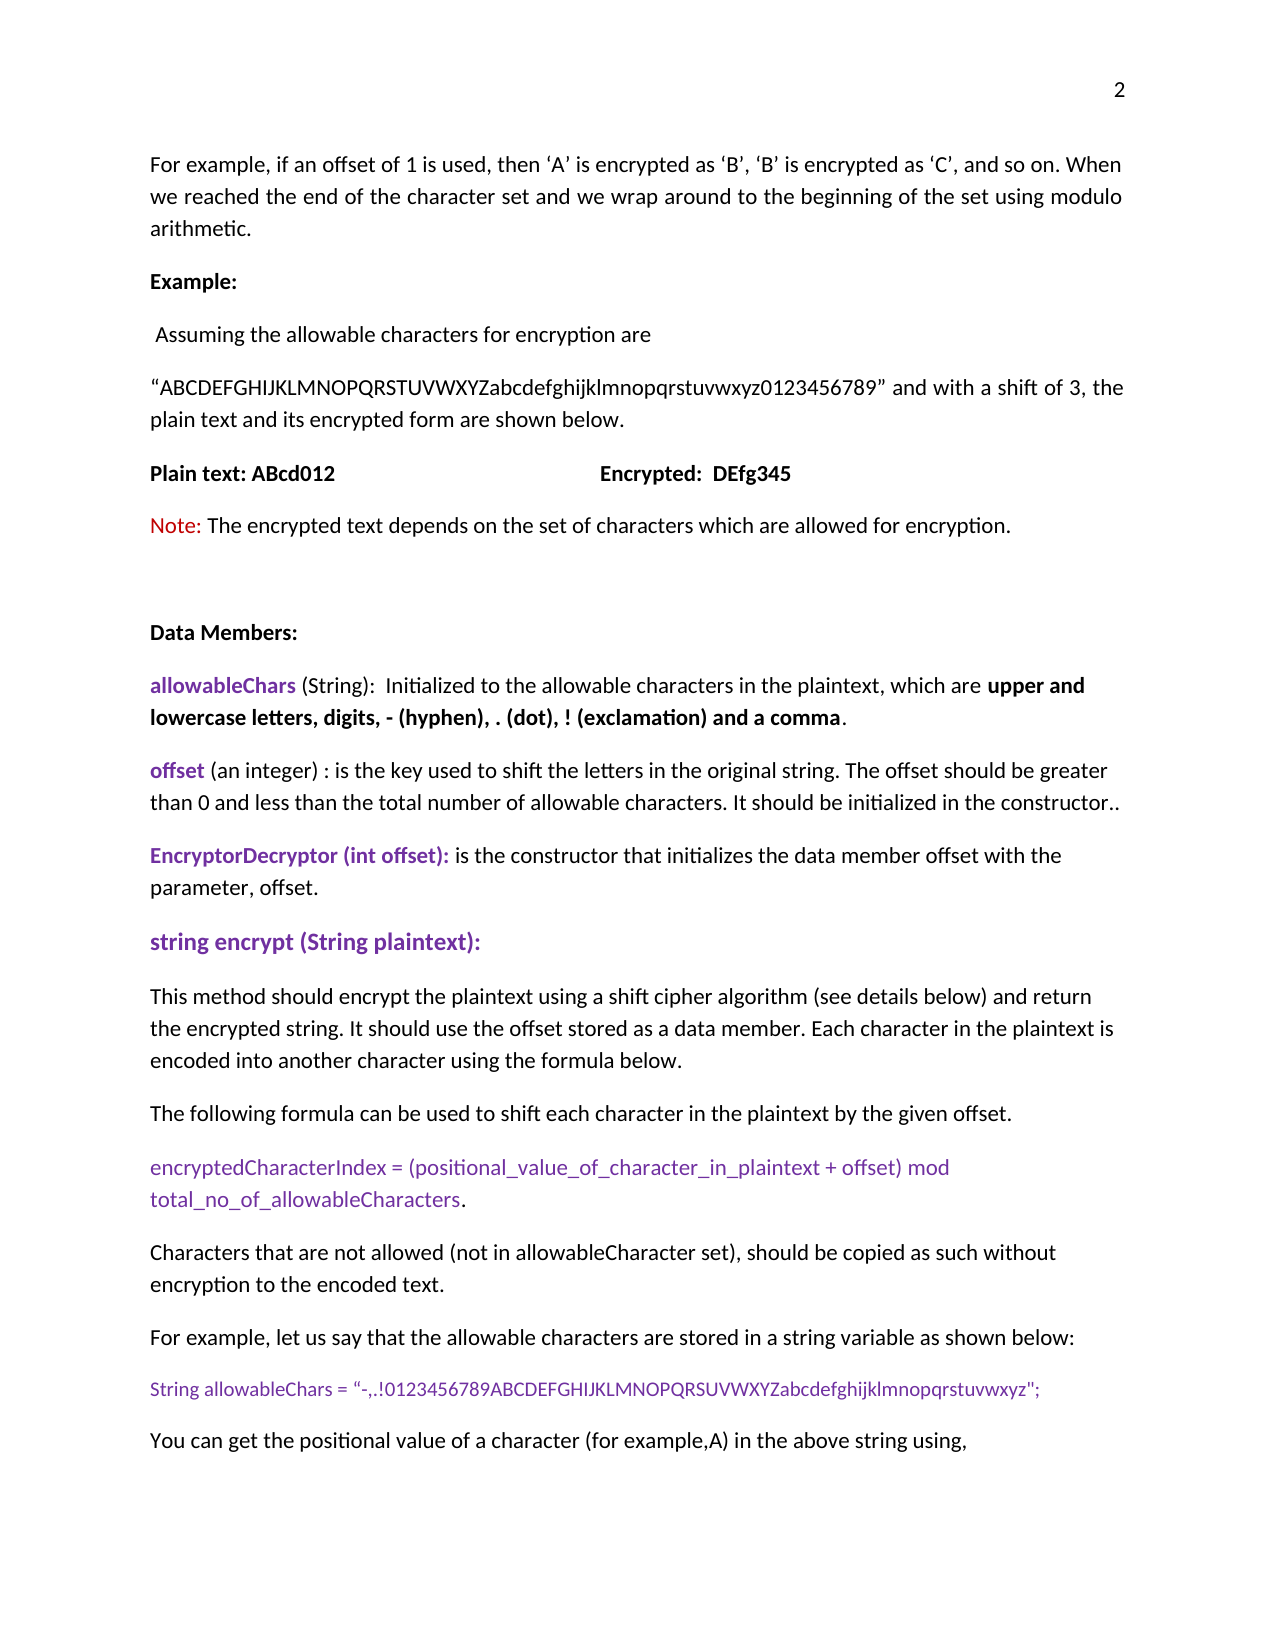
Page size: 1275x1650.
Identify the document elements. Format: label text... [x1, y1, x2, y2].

text This method should encrypt the plaintext using a shift cipher algorithm (see details below) and return the encrypted string. It should use the offset stored as a data member. Each character in the plaintext is encoded into another character using the formula below. [150, 982, 1125, 1074]
text EncryptorDecryptor (int offset): is the constructor that initializes the data member offset with the parameter, offset. [150, 841, 1125, 901]
text encryptedCharacterIndex = (positional_value_of_character_in_plaintext + offset) mod total_no_of_allowableCharacters. [150, 1153, 1125, 1213]
text Note: The encrypted text depends on the set of characters which are allowed for encryption. [150, 512, 1125, 540]
text For example, if an offset of 1 is used, then ‘A’ is encrypted as ‘B’, ‘B’ is encrypted as ‘C’, and so on. When we reached the end of the character set and we wrap around to the beginning of the set using modulo arithmetic. [150, 150, 1125, 242]
text Assuming the allowable characters for encryption are [150, 320, 1125, 348]
text “ABCDEFGHIJKLMNOPQRSTUVWXYZabcdefghijklmnopqrstuvwxyz0123456789” and with a shift of 3, the plain text and its encrypted form are shown below. [150, 373, 1125, 434]
text You can get the positional value of a character (for example,A) in the above string using, [150, 1426, 1125, 1454]
text String allowableChars = “-,.!0123456789ABCDEFGHIJKLMNOPQRSUVWXYZabcdefghijklmnopqrstuvwxyz"; [150, 1376, 1125, 1401]
text For example, let us say that the allowable characters are stored in a string variable as shown below: [150, 1323, 1125, 1351]
text Example: [150, 267, 1125, 295]
text string encrypt (String plaintext): [150, 926, 1125, 957]
text offset (an integer) : is the key used to shift the letters in the original string. The offset should be greater than 0 and less than the total number of allowable characters. It should be initialized in the constructor.. [150, 756, 1125, 816]
text Plain text: ABcd012 Encrypted: DEfg345 [150, 459, 1125, 487]
text Characters that are not allowed (not in allowableCharacter set), should be copied as such without encryption to the encoded text. [150, 1238, 1125, 1298]
text allowableChars (String): Initialized to the allowable characters in the plaintext, which are upper and lowercase letters, digits, - (hyphen), . (dot), ! (exclamation) and a comma. [150, 671, 1125, 731]
text Data Members: [150, 618, 1125, 646]
text The following formula can be used to shift each character in the plaintext by the given offset. [150, 1099, 1125, 1128]
